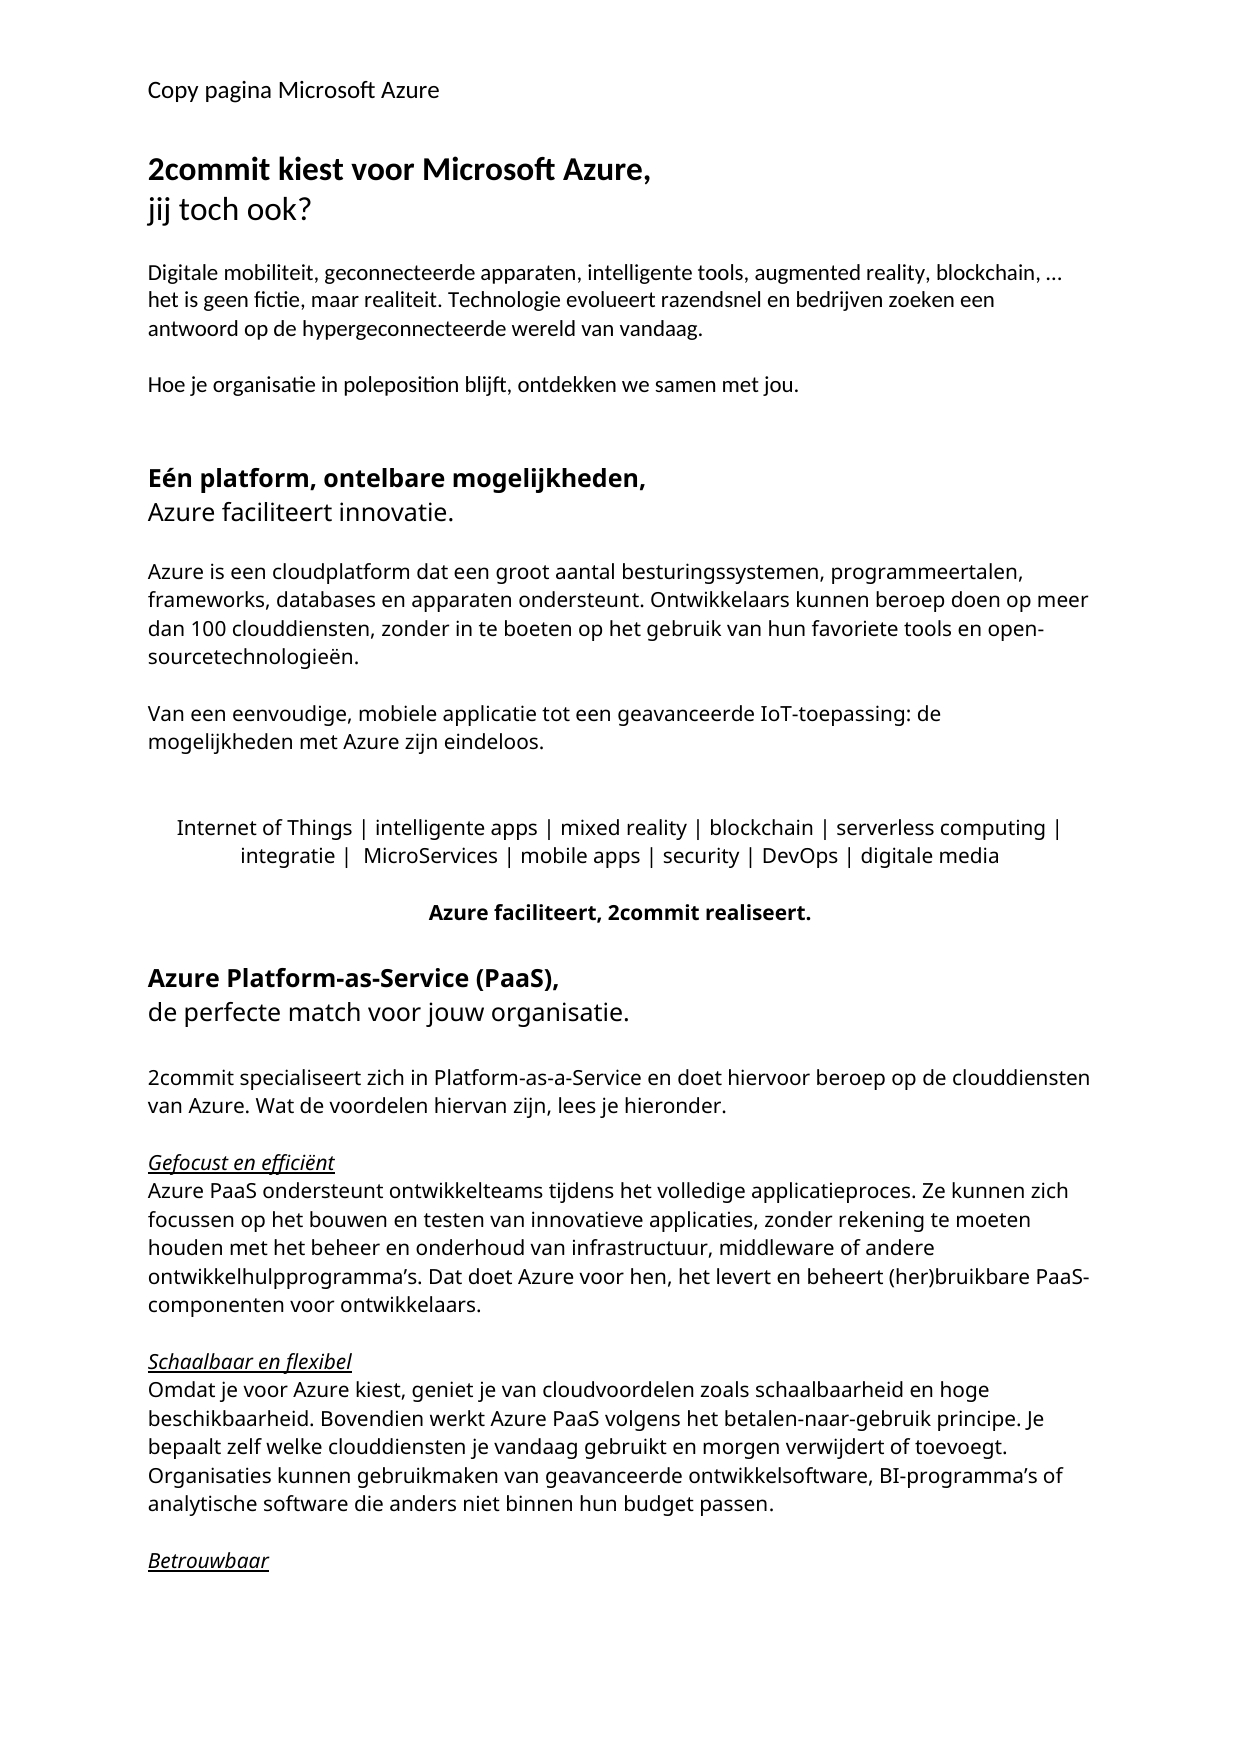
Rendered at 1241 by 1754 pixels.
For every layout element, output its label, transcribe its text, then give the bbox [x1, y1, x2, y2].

text Azure faciliteert innovatie. [148, 494, 1092, 528]
text 2commit specialiseert zich in Platform-as-a-Service en doet hiervoor beroep op de clouddiensten van Azure. Wat de voordelen hiervan zijn, lees je hieronder. [148, 1063, 1092, 1119]
text jij toch ook? [148, 188, 1092, 229]
text Hoe je organisatie in poleposition blijft, ontdekken we samen met jou. [148, 370, 1092, 398]
text Azure PaaS ondersteunt ontwikkelteams tijdens het volledige applicatieproces. Ze kunnen zich focussen op het bouwen en testen van innovatieve applicaties, zonder rekening te moeten houden met het beheer en onderhoud van infrastructuur, middleware of andere ontwikkelhulpprogramma’s. Dat doet Azure voor hen, het levert en beheert (her)bruikbare PaaS-componenten voor ontwikkelaars. [148, 1176, 1092, 1319]
text Schaalbaar en flexibel [148, 1347, 1092, 1376]
text Azure Platform-as-Service (PaaS), [148, 961, 1092, 994]
text Internet of Things | intelligente apps | mixed reality | blockchain | serverless computing | integratie | MicroServices | mobile apps | security | DevOps | digitale media [148, 813, 1092, 869]
text Gefocust en efficiënt [148, 1148, 1092, 1176]
text Van een eenvoudige, mobiele applicatie tot een geavanceerde IoT-toepassing: de mogelijkheden met Azure zijn eindeloos. [148, 699, 1092, 756]
text Azure is een cloudplatform dat een groot aantal besturingssystemen, programmeertalen, frameworks, databases en apparaten ondersteunt. Ontwikkelaars kunnen beroep doen op meer dan 100 clouddiensten, zonder in te boeten op het gebruik van hun favoriete tools en open-sourcetechnologieën. [148, 557, 1092, 671]
text Betrouwbaar [148, 1546, 1092, 1574]
text 2commit kiest voor Microsoft Azure, [148, 148, 1092, 188]
text Eén platform, ontelbare mogelijkheden, [148, 460, 1092, 494]
text Omdat je voor Azure kiest, geniet je van cloudvoordelen zoals schaalbaarheid en hoge beschikbaarheid. Bovendien werkt Azure PaaS volgens het betalen-naar-gebruik principe. Je bepaalt zelf welke clouddiensten je vandaag gebruikt en morgen verwijdert of toevoegt. Organisaties kunnen gebruikmaken van geavanceerde ontwikkelsoftware, BI-programma’s of analytische software die anders niet binnen hun budget passen. [148, 1376, 1092, 1518]
text Azure faciliteert, 2commit realiseert. [148, 898, 1092, 926]
text Digitale mobiliteit, geconnecteerde apparaten, intelligente tools, augmented reality, blockchain, … het is geen fictie, maar realiteit. Technologie evolueert razendsnel en bedrijven zoeken een antwoord op de hypergeconnecteerde wereld van vandaag. [148, 258, 1092, 342]
text de perfecte match voor jouw organisatie. [148, 994, 1092, 1029]
